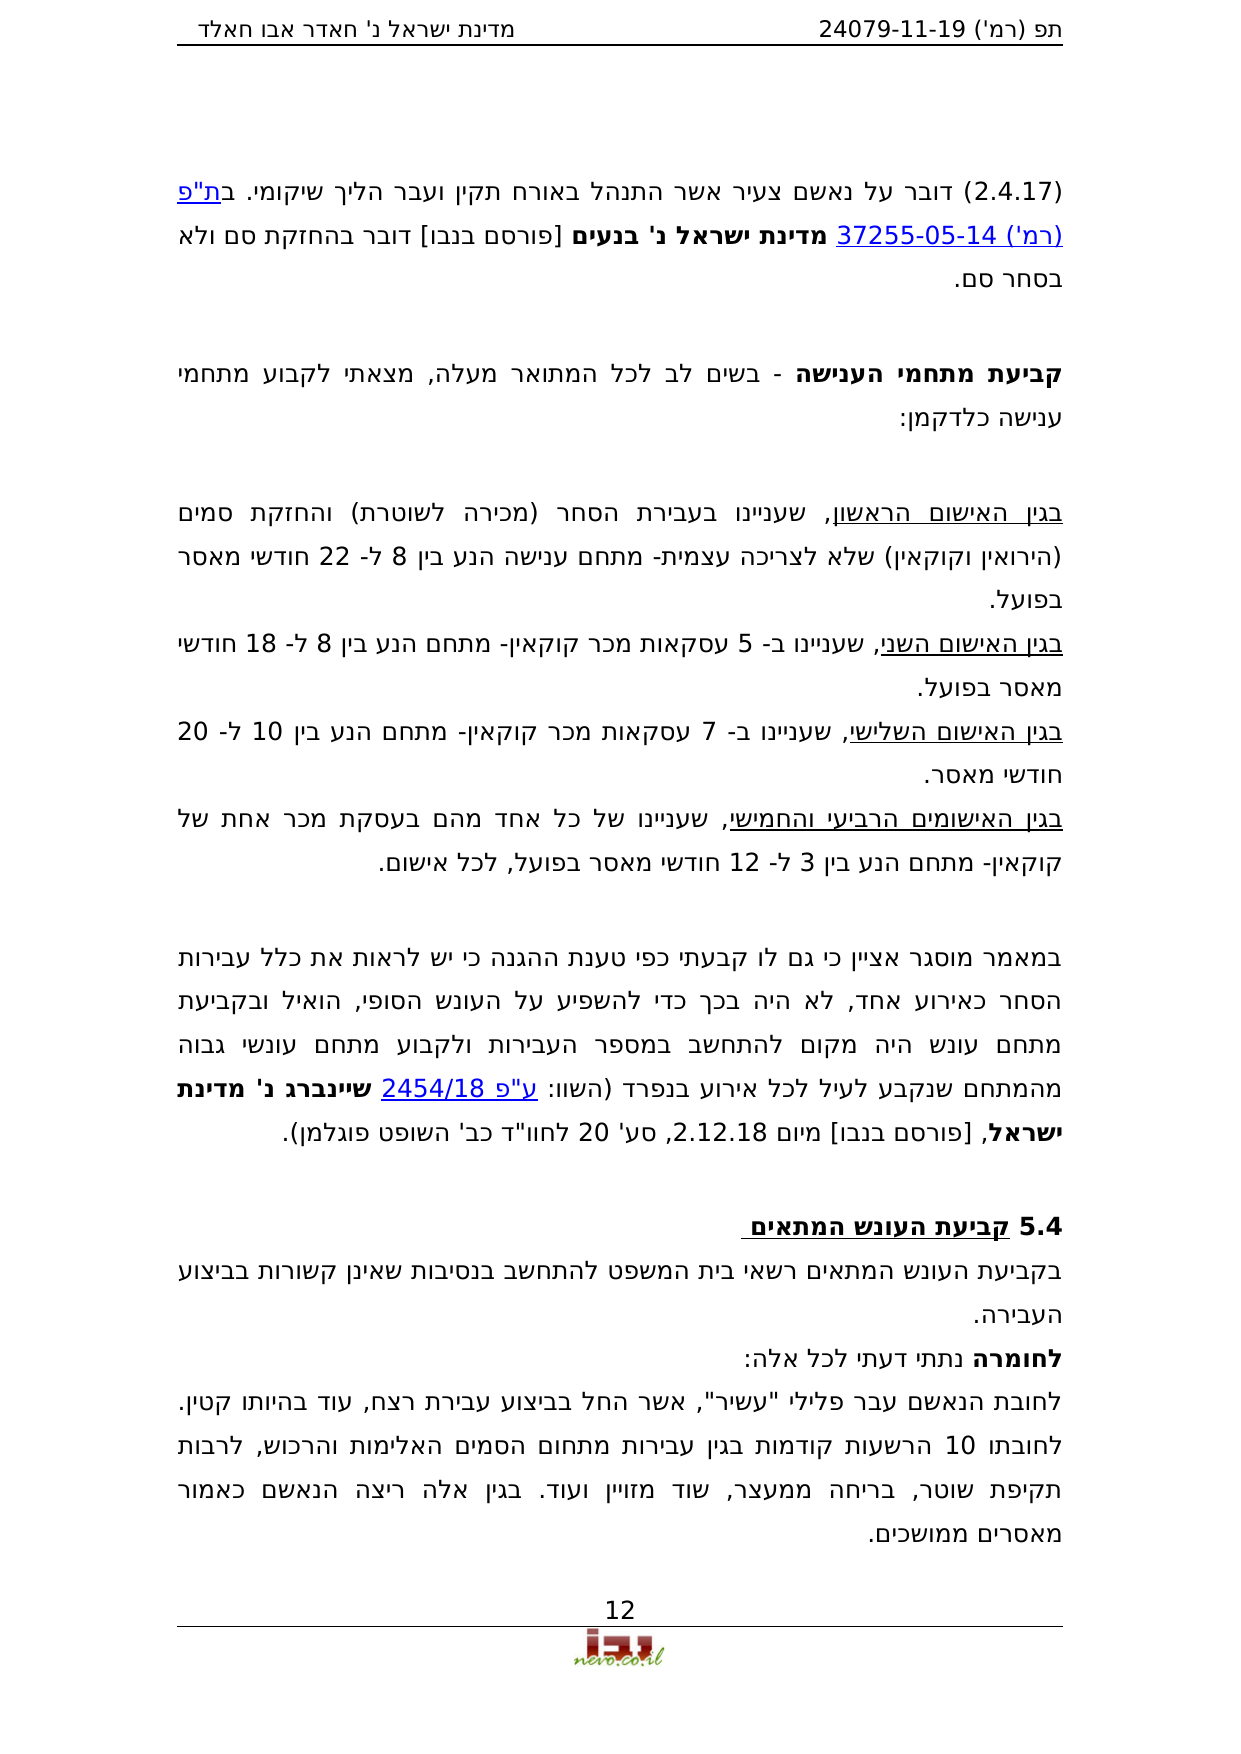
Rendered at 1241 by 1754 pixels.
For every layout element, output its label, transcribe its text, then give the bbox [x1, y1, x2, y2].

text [177, 177, 1063, 294]
text בקביעת העונש המתאים רשאי בית המשפט להתחשב בנסיבות שאינן קשורות בביצוע העבירה. [177, 1256, 1063, 1329]
text לחובת הנאשם עבר פלילי "עשיר", אשר החל בביצוע עבירת רצח, עוד בהיותו קטין. לחובתו 10 הרשעות קודמות בגין עבירות מתחום הסמים האלימות והרכוש, לרבות תקיפת שוטר, בריחה ממעצר, שוד מזויין ועוד. בגין אלה ריצה הנאשם כאמור מאסרים ממושכים. [177, 1388, 1063, 1548]
text בגין האישומים הרביעי והחמישי, שעניינו של כל אחד מהם בעסקת מכר אחת של קוקאין- מתחם הנע בין 3 ל- 12 חודשי מאסר בפועל, לכל אישום. [177, 804, 1063, 877]
text בגין האישום השני, שעניינו ב- 5 עסקאות מכר קוקאין- מתחם הנע בין 8 ל- 18 חודשי מאסר בפועל. [177, 629, 1063, 702]
text במאמר מוסגר אציין כי גם לו קבעתי כפי טענת ההגנה כי יש לראות את כלל עבירות הסחר כאירוע אחד, לא היה בכך כדי להשפיע על העונש הסופי, הואיל ובקביעת מתחם עונש היה מקום להתחשב במספר העבירות ולקבוע מתחם עונשי גבוה מהמתחם שנקבע לעיל לכל אירוע בנפרד (השוו: ע"פ 2454/18 שיינברג נ' מדינת ישראל, [פורסם בנבו] מיום 2.12.18, סע' 20 לחוו"ד כב' השופט פוגלמן). [177, 943, 1063, 1147]
text בגין האישום הראשון, שעניינו בעבירת הסחר (מכירה לשוטרת) והחזקת סמים (הירואין וקוקאין) שלא לצריכה עצמית- מתחם ענישה הנע בין 8 ל- 22 חודשי מאסר בפועל. [177, 498, 1063, 615]
text לחומרה נתתי דעתי לכל אלה: [177, 1344, 1063, 1373]
text קביעת מתחמי הענישה - בשים לב לכל המתואר מעלה, מצאתי לקבוע מתחמי ענישה כלדקמן: [177, 359, 1063, 432]
picture [574, 1628, 666, 1667]
text בגין האישום השלישי, שעניינו ב- 7 עסקאות מכר קוקאין- מתחם הנע בין 10 ל- 20 חודשי מאסר. [177, 717, 1063, 790]
text 5.4 קביעת העונש המתאים [177, 1213, 1063, 1242]
